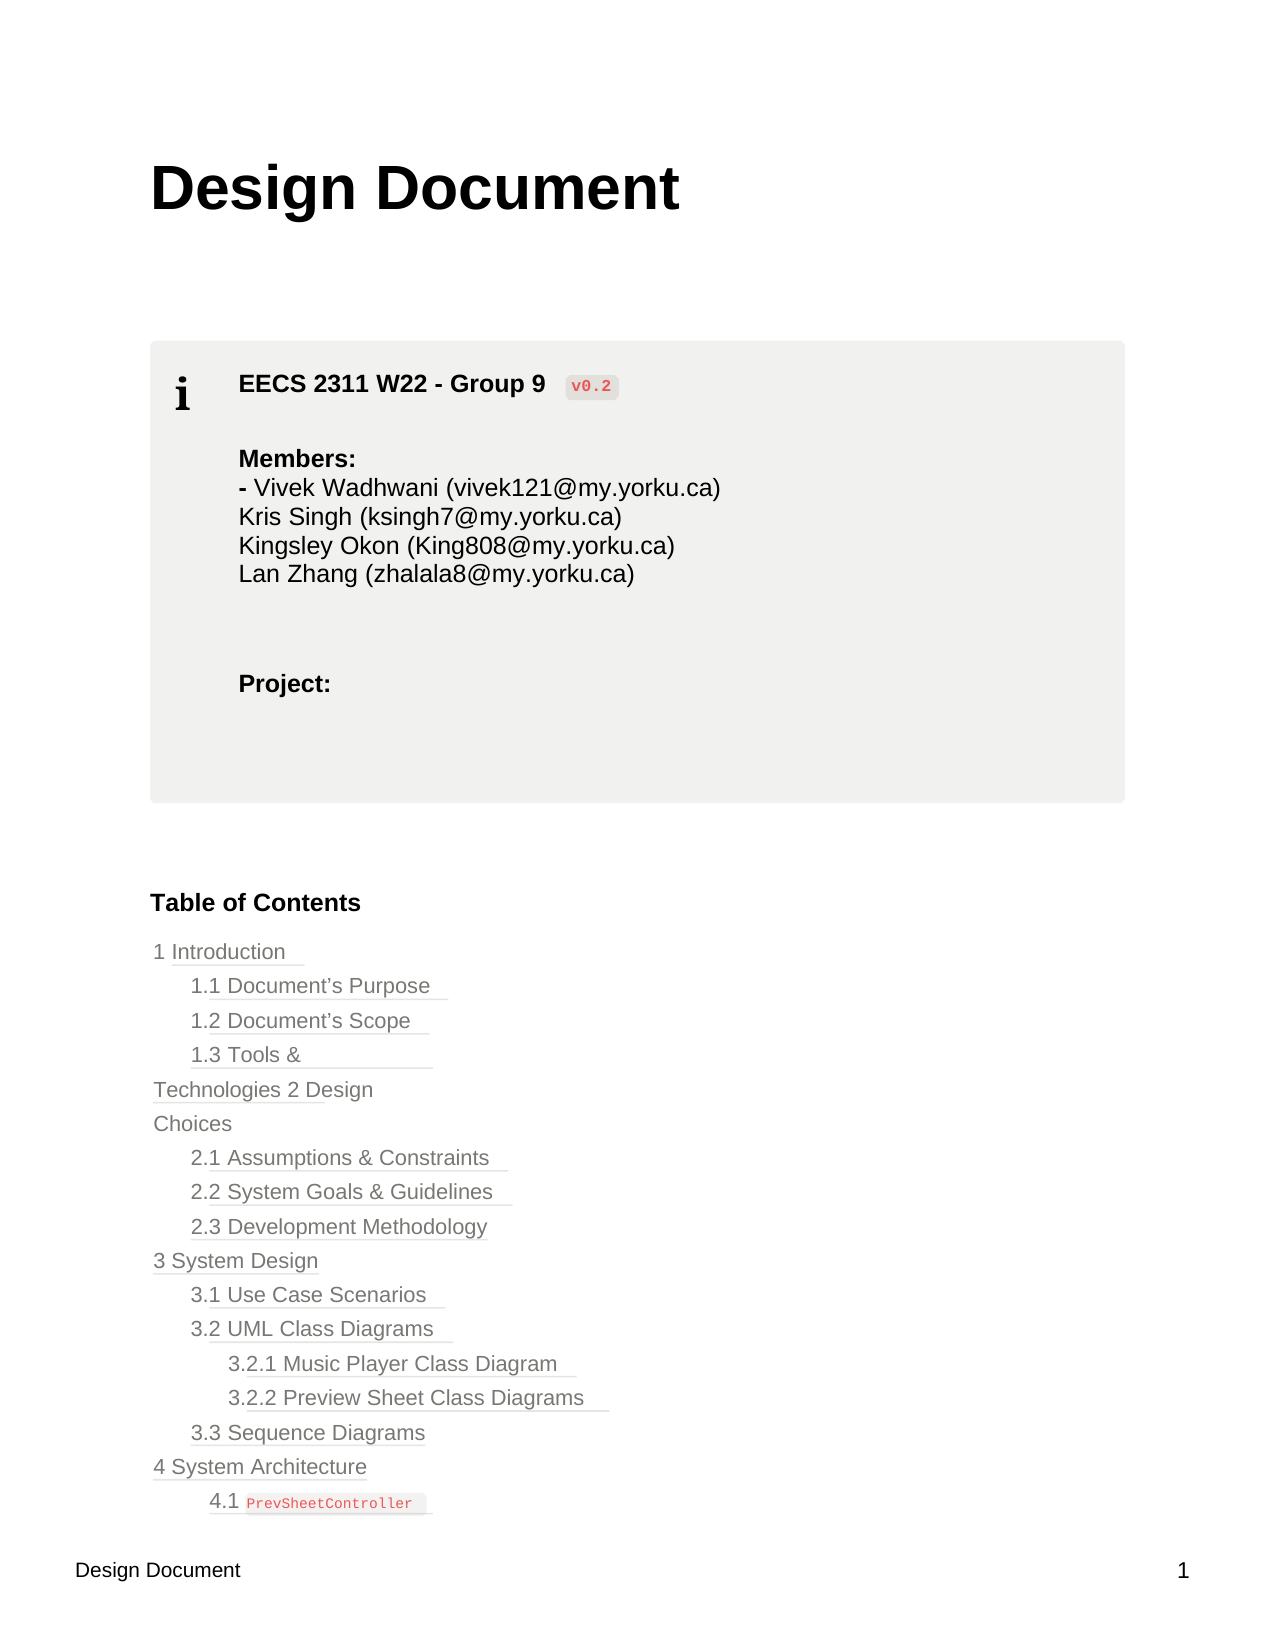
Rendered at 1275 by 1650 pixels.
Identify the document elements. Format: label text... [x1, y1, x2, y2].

list Document’s Purpose [190, 973, 1135, 999]
list Sequence Diagrams 4 System Architecture [153, 1419, 426, 1479]
list Development Methodology 3 System Design [153, 1213, 488, 1273]
list Music Player Class Diagram [228, 1351, 1135, 1376]
list Document’s Scope [190, 1008, 1135, 1033]
text Table of Contents [150, 888, 1135, 916]
list Introduction [153, 939, 1135, 964]
list System Goals & Guidelines [190, 1179, 1135, 1204]
list Tools & Technologies 2 Design Choices [153, 1042, 433, 1136]
list Preview Sheet Class Diagrams [228, 1385, 1135, 1410]
list Use Case Scenarios [190, 1282, 1135, 1307]
list UML Class Diagrams [190, 1316, 1135, 1341]
list Assumptions & Constraints [190, 1145, 1135, 1170]
title Design Document [150, 151, 1135, 223]
